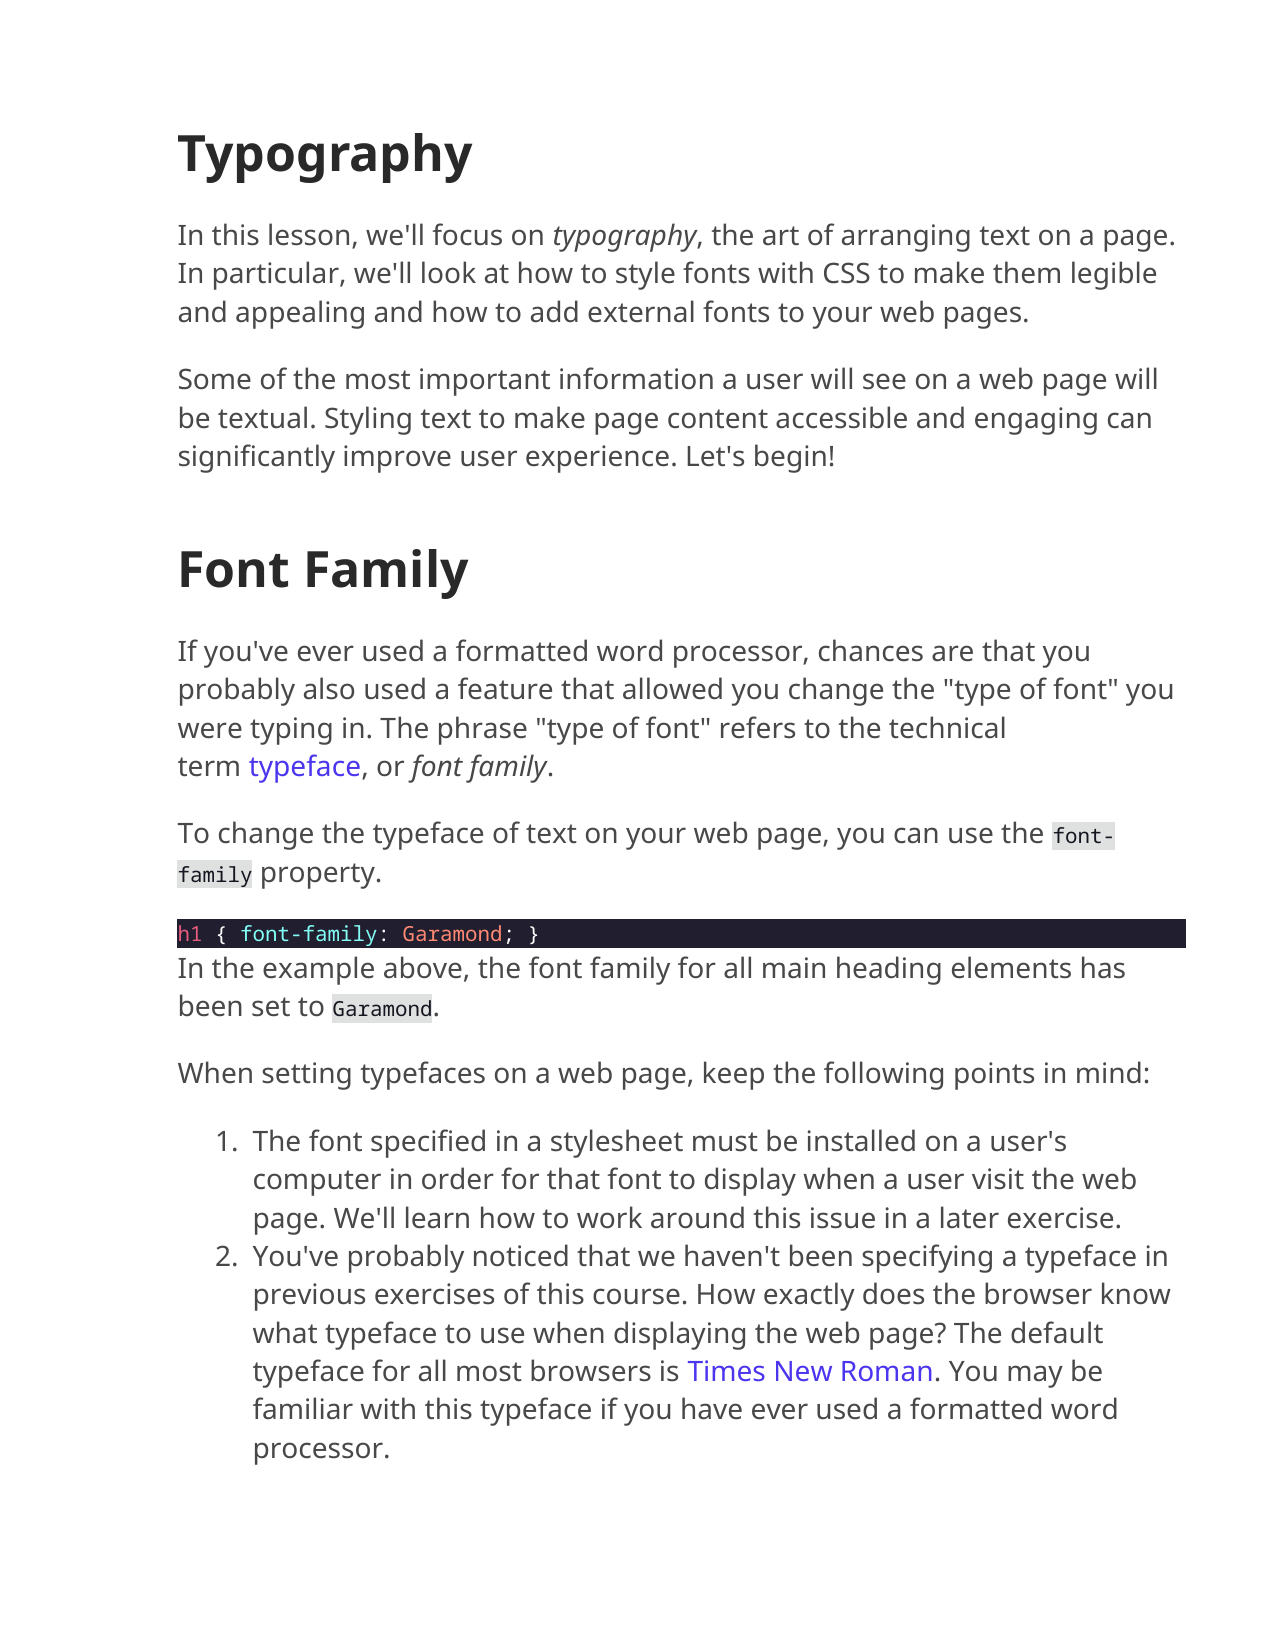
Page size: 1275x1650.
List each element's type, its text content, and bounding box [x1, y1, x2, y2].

list You've probably noticed that we haven't been specifying a typeface in previous exercises of this course. How exactly does the browser know what typeface to use when displaying the web page? The default typeface for all most browsers is Times New Roman. You may be familiar with this typeface if you have ever used a formatted word processor. [215, 1236, 1186, 1466]
text When setting typefaces on a web page, keep the following points in mind: [177, 1054, 1186, 1092]
text Typography [177, 118, 1186, 186]
text In this lesson, we'll focus on typography, the art of arranging text on a page. In particular, we'll look at how to style fonts with CSS to make them legible and appealing and how to add external fonts to your web pages. [177, 215, 1186, 330]
list The font specified in a stylesheet must be installed on a user's computer in order for that font to display when a user visit the web page. We'll learn how to work around this issue in a later exercise. [215, 1121, 1186, 1236]
text h1 { font-family: Garamond; } [177, 919, 1186, 948]
subtitle Font Family [177, 534, 1186, 602]
text Some of the most important information a user will see on a web page will be textual. Styling text to make page content accessible and engaging can significantly improve user experience. Let's begin! [177, 359, 1186, 474]
text To change the typeface of text on your web page, you can use the font-family property. [177, 814, 1186, 890]
text In the example above, the font family for all main heading elements has been set to Garamond. [177, 948, 1186, 1025]
text If you've ever used a formatted word processor, chances are that you probably also used a feature that allowed you change the "type of font" you were typing in. The phrase "type of font" refers to the technical term typeface, or font family. [177, 631, 1186, 784]
